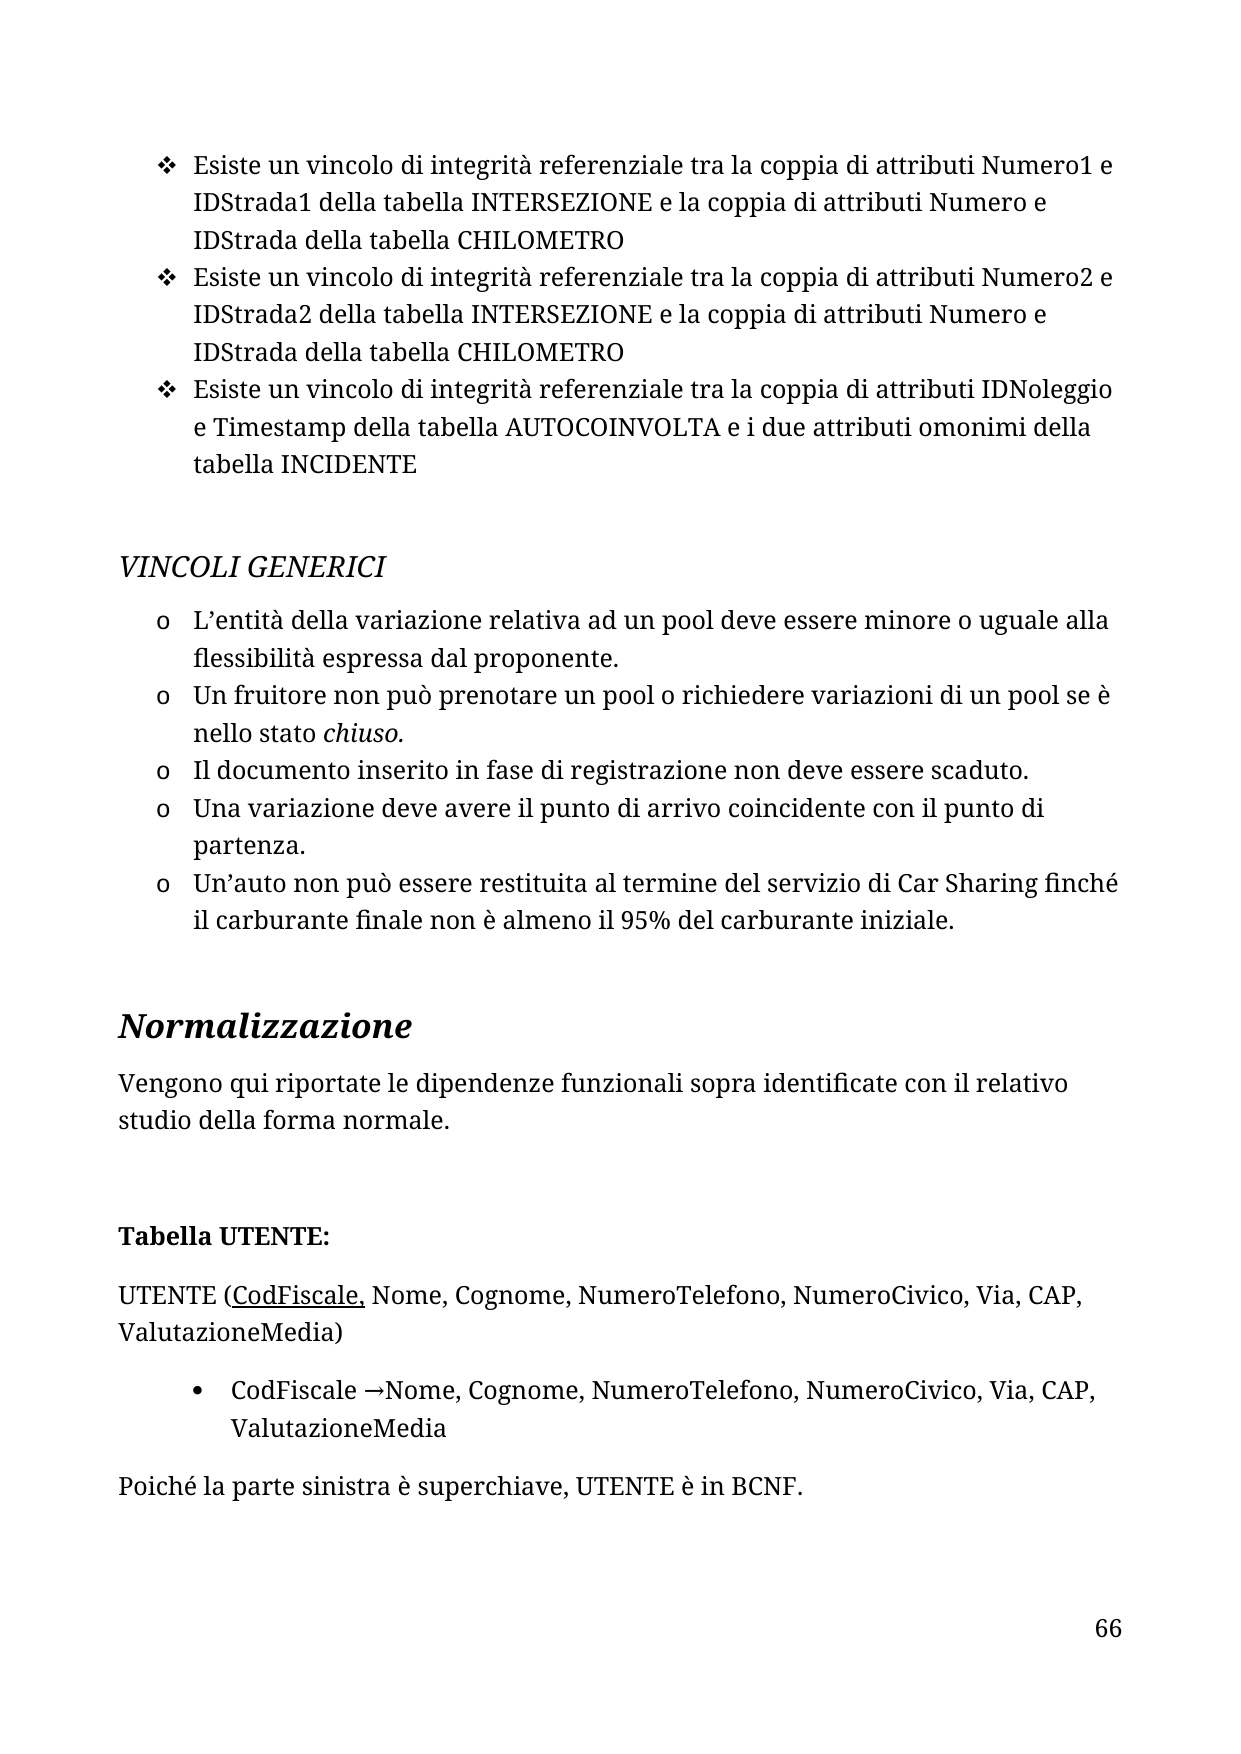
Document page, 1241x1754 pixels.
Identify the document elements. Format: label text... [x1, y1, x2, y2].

text Vengono qui riportate le dipendenze funzionali sopra identificate con il relativo studio della forma normale. [118, 1065, 1122, 1137]
list Un’auto non può essere restituita al termine del servizio di Car Sharing finché il carburante finale non è almeno il 95% del carburante iniziale. [156, 865, 1122, 937]
text Tabella UTENTE: [118, 1219, 1122, 1253]
list Un fruitore non può prenotare un pool o richiedere variazioni di un pool se è nello stato chiuso. [156, 678, 1122, 749]
text Poiché la parte sinistra è superchiave, UTENTE è in BCNF. [118, 1468, 1122, 1503]
list Una variazione deve avere il punto di arrivo coincidente con il punto di partenza. [156, 790, 1122, 862]
text UTENTE (CodFiscale, Nome, Cognome, NumeroTelefono, NumeroCivico, Via, CAP, ValutazioneMedia) [118, 1277, 1122, 1349]
list Esiste un vincolo di integrità referenziale tra la coppia di attributi Numero1 e IDStrada1 della tabella INTERSEZIONE e la coppia di attributi Numero e IDStrada della tabella CHILOMETRO [156, 148, 1122, 256]
subtitle Normalizzazione [118, 1003, 1122, 1048]
list CodFiscale →Nome, Cognome, NumeroTelefono, NumeroCivico, Via, CAP, ValutazioneMedia [193, 1373, 1122, 1444]
list Esiste un vincolo di integrità referenziale tra la coppia di attributi Numero2 e IDStrada2 della tabella INTERSEZIONE e la coppia di attributi Numero e IDStrada della tabella CHILOMETRO [156, 260, 1122, 369]
list L’entità della variazione relativa ad un pool deve essere minore o uguale alla flessibilità espressa dal proponente. [156, 603, 1122, 674]
list Esiste un vincolo di integrità referenziale tra la coppia di attributi IDNoleggio e Timestamp della tabella AUTOCOINVOLTA e i due attributi omonimi della tabella INCIDENTE [156, 372, 1122, 481]
list Il documento inserito in fase di registrazione non deve essere scaduto. [156, 753, 1122, 787]
subtitle Vincoli generici [118, 547, 1122, 586]
